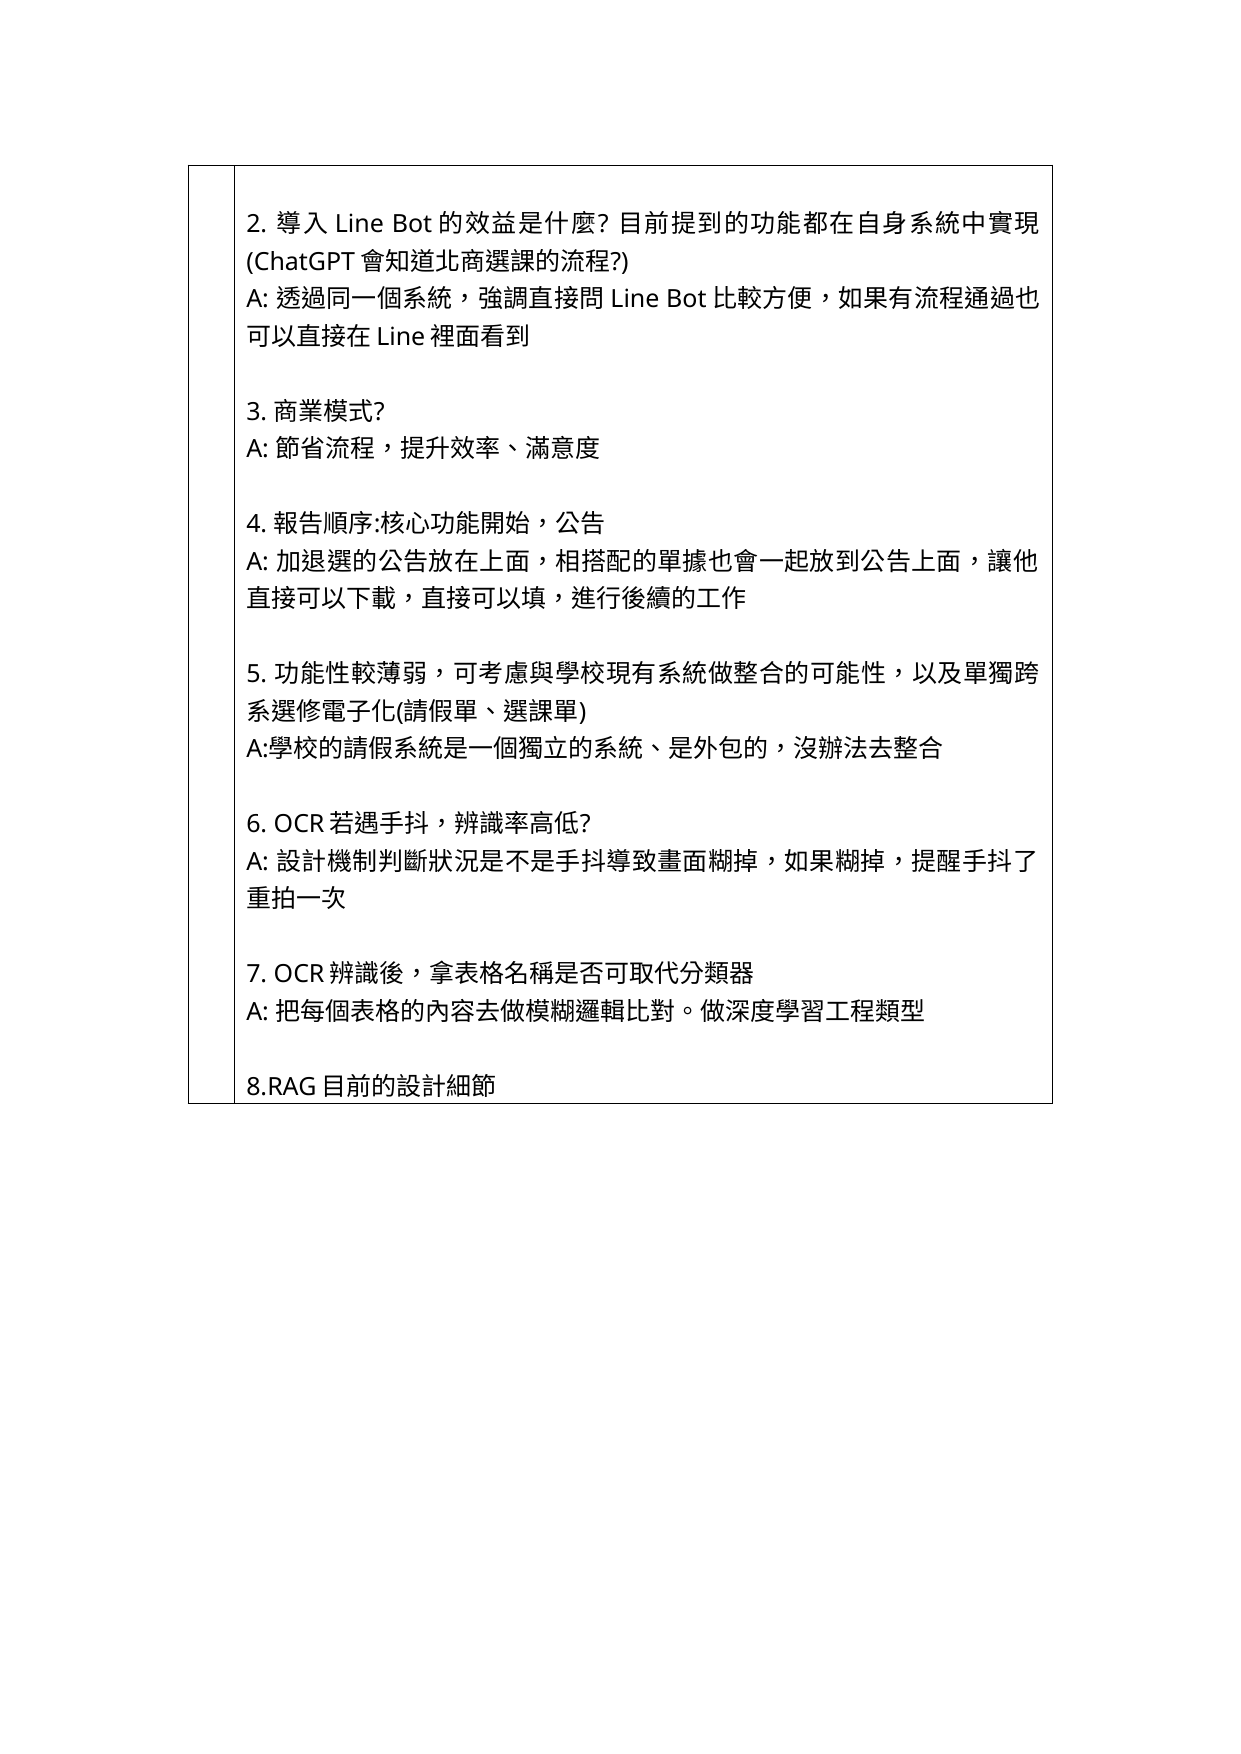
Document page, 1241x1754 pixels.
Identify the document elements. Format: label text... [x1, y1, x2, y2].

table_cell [235, 166, 1052, 1103]
table_cell 備註 [189, 166, 234, 1103]
